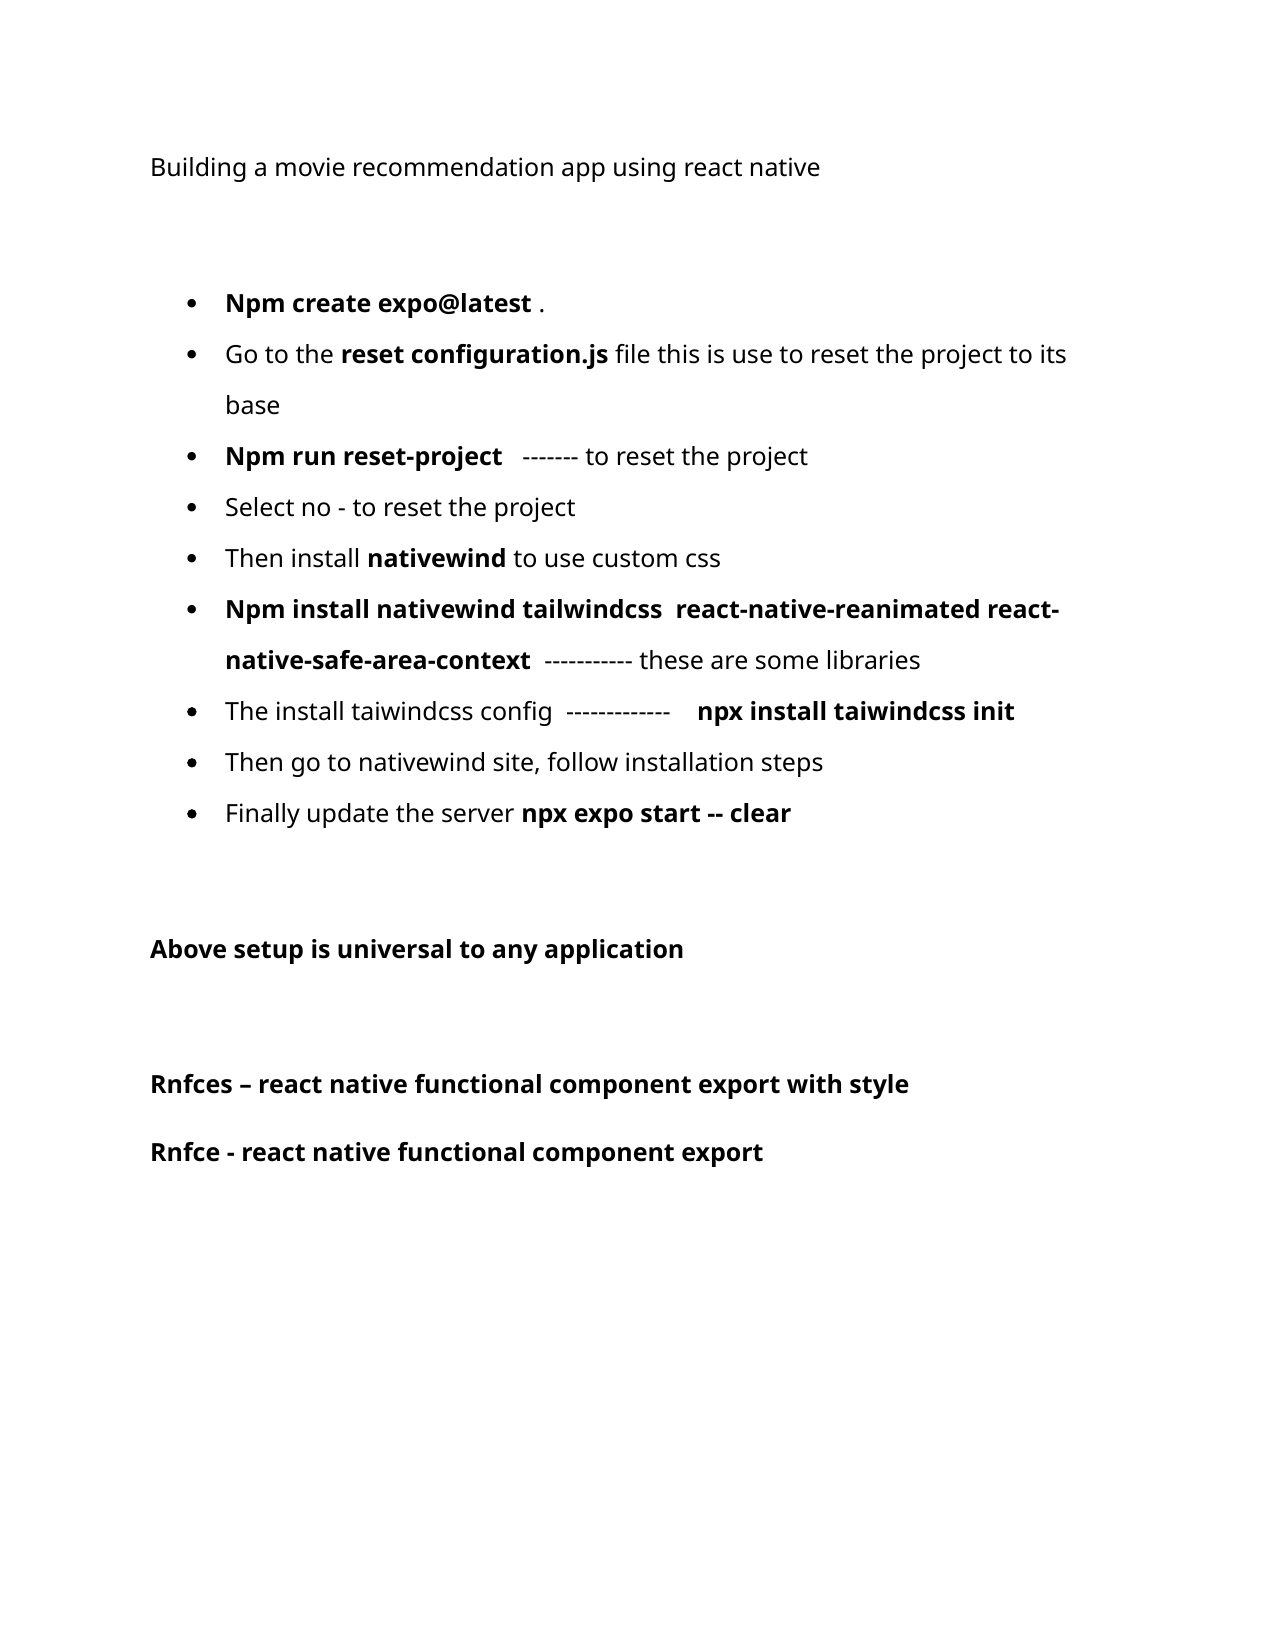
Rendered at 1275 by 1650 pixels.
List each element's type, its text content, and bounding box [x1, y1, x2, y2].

list Finally update the server npx expo start -- clear [187, 796, 1125, 830]
list Npm create expo@latest . [187, 285, 1125, 319]
text Rnfces – react native functional component export with style [150, 1067, 1125, 1101]
text Above setup is universal to any application [150, 931, 1125, 965]
list Npm run reset-project ------- to reset the project [187, 438, 1125, 473]
list Go to the reset configuration.js file this is use to reset the project to its base [187, 336, 1125, 422]
list Npm install nativewind tailwindcss react-native-reanimated react-native-safe-area-context ----------- these are some libraries [187, 592, 1125, 677]
text Rnfce - react native functional component export [150, 1134, 1125, 1168]
list Select no - to reset the project [187, 489, 1125, 524]
list Then install nativewind to use custom css [187, 541, 1125, 575]
list Then go to nativewind site, follow installation steps [187, 745, 1125, 779]
list The install taiwindcss config ------------- npx install taiwindcss init [187, 694, 1125, 728]
text Building a movie recommendation app using react native [150, 150, 1125, 184]
